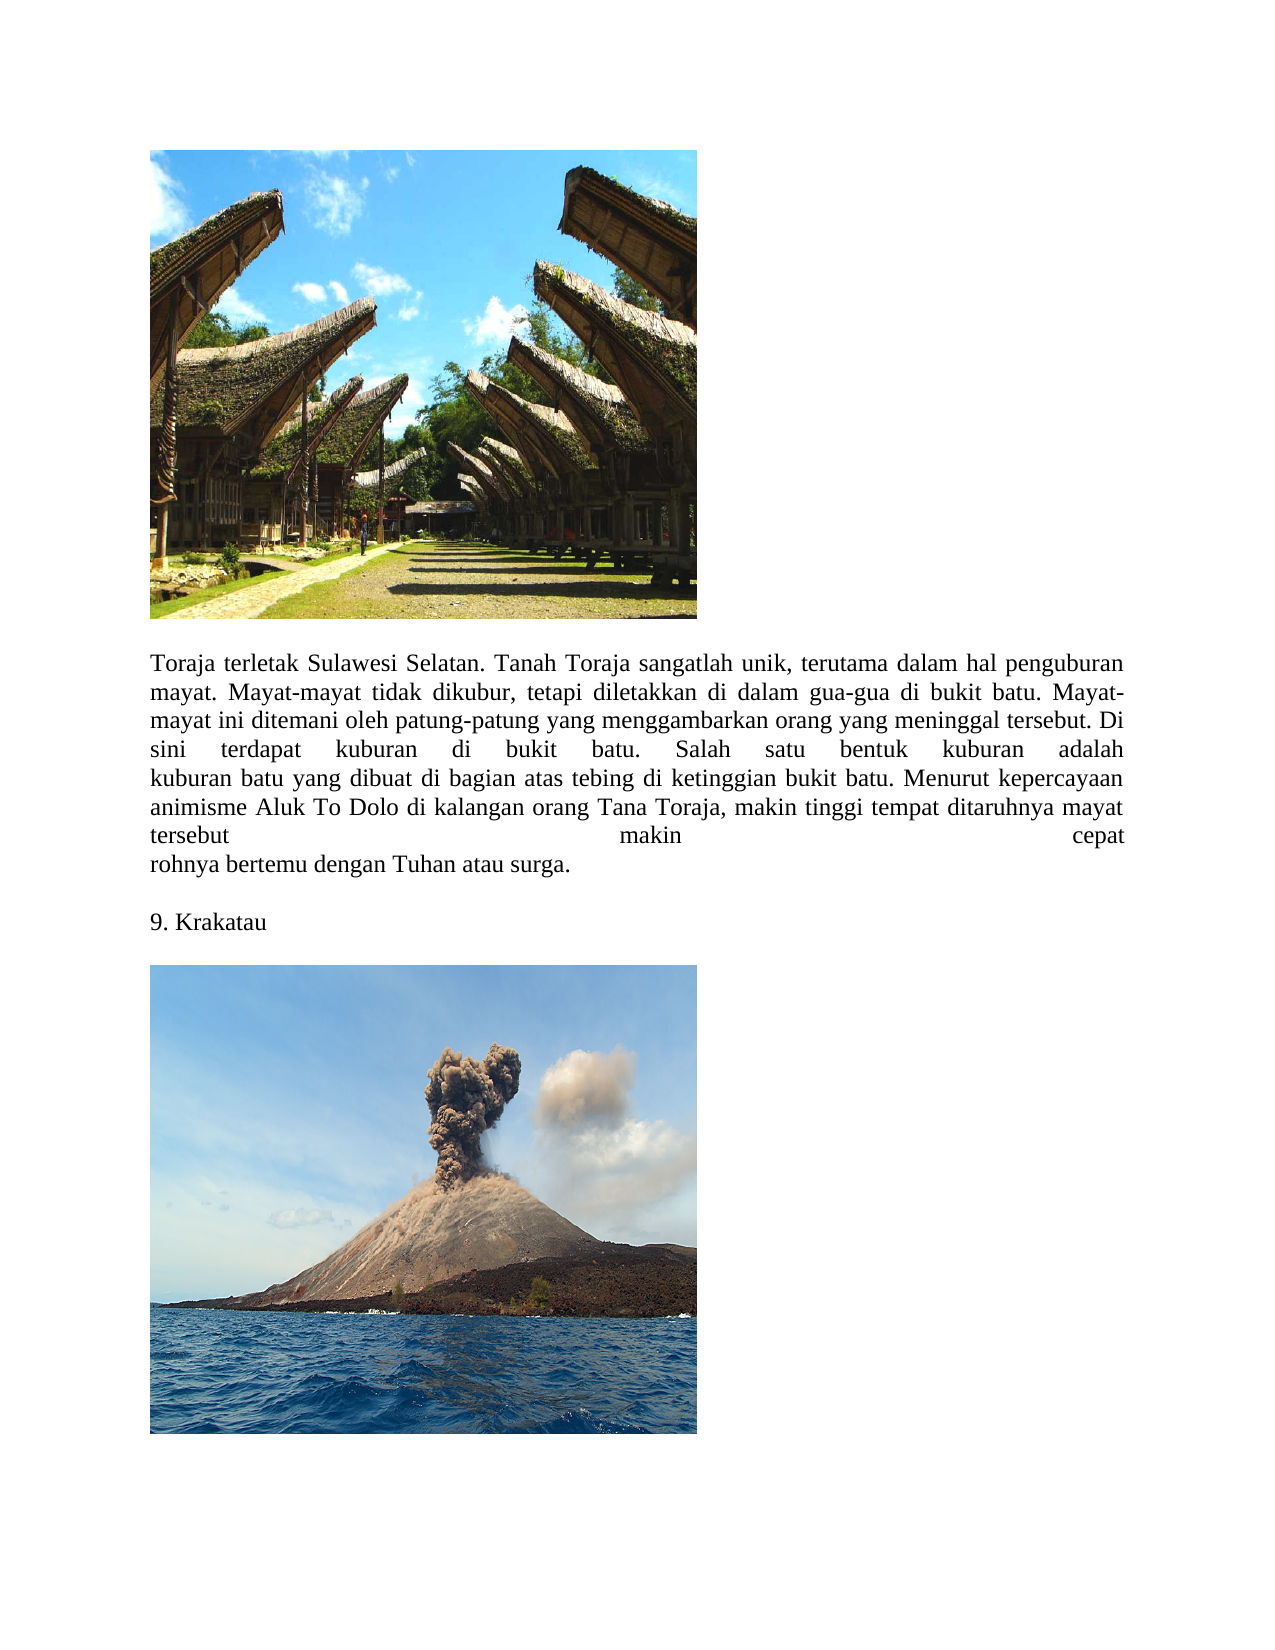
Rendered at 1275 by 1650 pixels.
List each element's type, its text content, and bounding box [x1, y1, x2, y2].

picture [150, 150, 697, 619]
text 9. Krakatau [150, 907, 1125, 936]
picture [150, 965, 697, 1434]
text Toraja terletak Sulawesi Selatan. Tanah Toraja sangatlah unik, terutama dalam hal penguburan mayat. Mayat-mayat tidak dikubur, tetapi diletakkan di dalam gua-gua di bukit batu. Mayat-mayat ini ditemani oleh patung-patung yang menggambarkan orang yang meninggal tersebut. Di sini terdapat kuburan di bukit batu. Salah satu bentuk kuburan adalah kuburan batu yang dibuat di bagian atas tebing di ketinggian bukit batu. Menurut kepercayaan animisme Aluk To Dolo di kalangan orang Tana Toraja, makin tinggi tempat ditaruhnya mayat tersebut makin cepat rohnya bertemu dengan Tuhan atau surga. [150, 648, 1125, 878]
